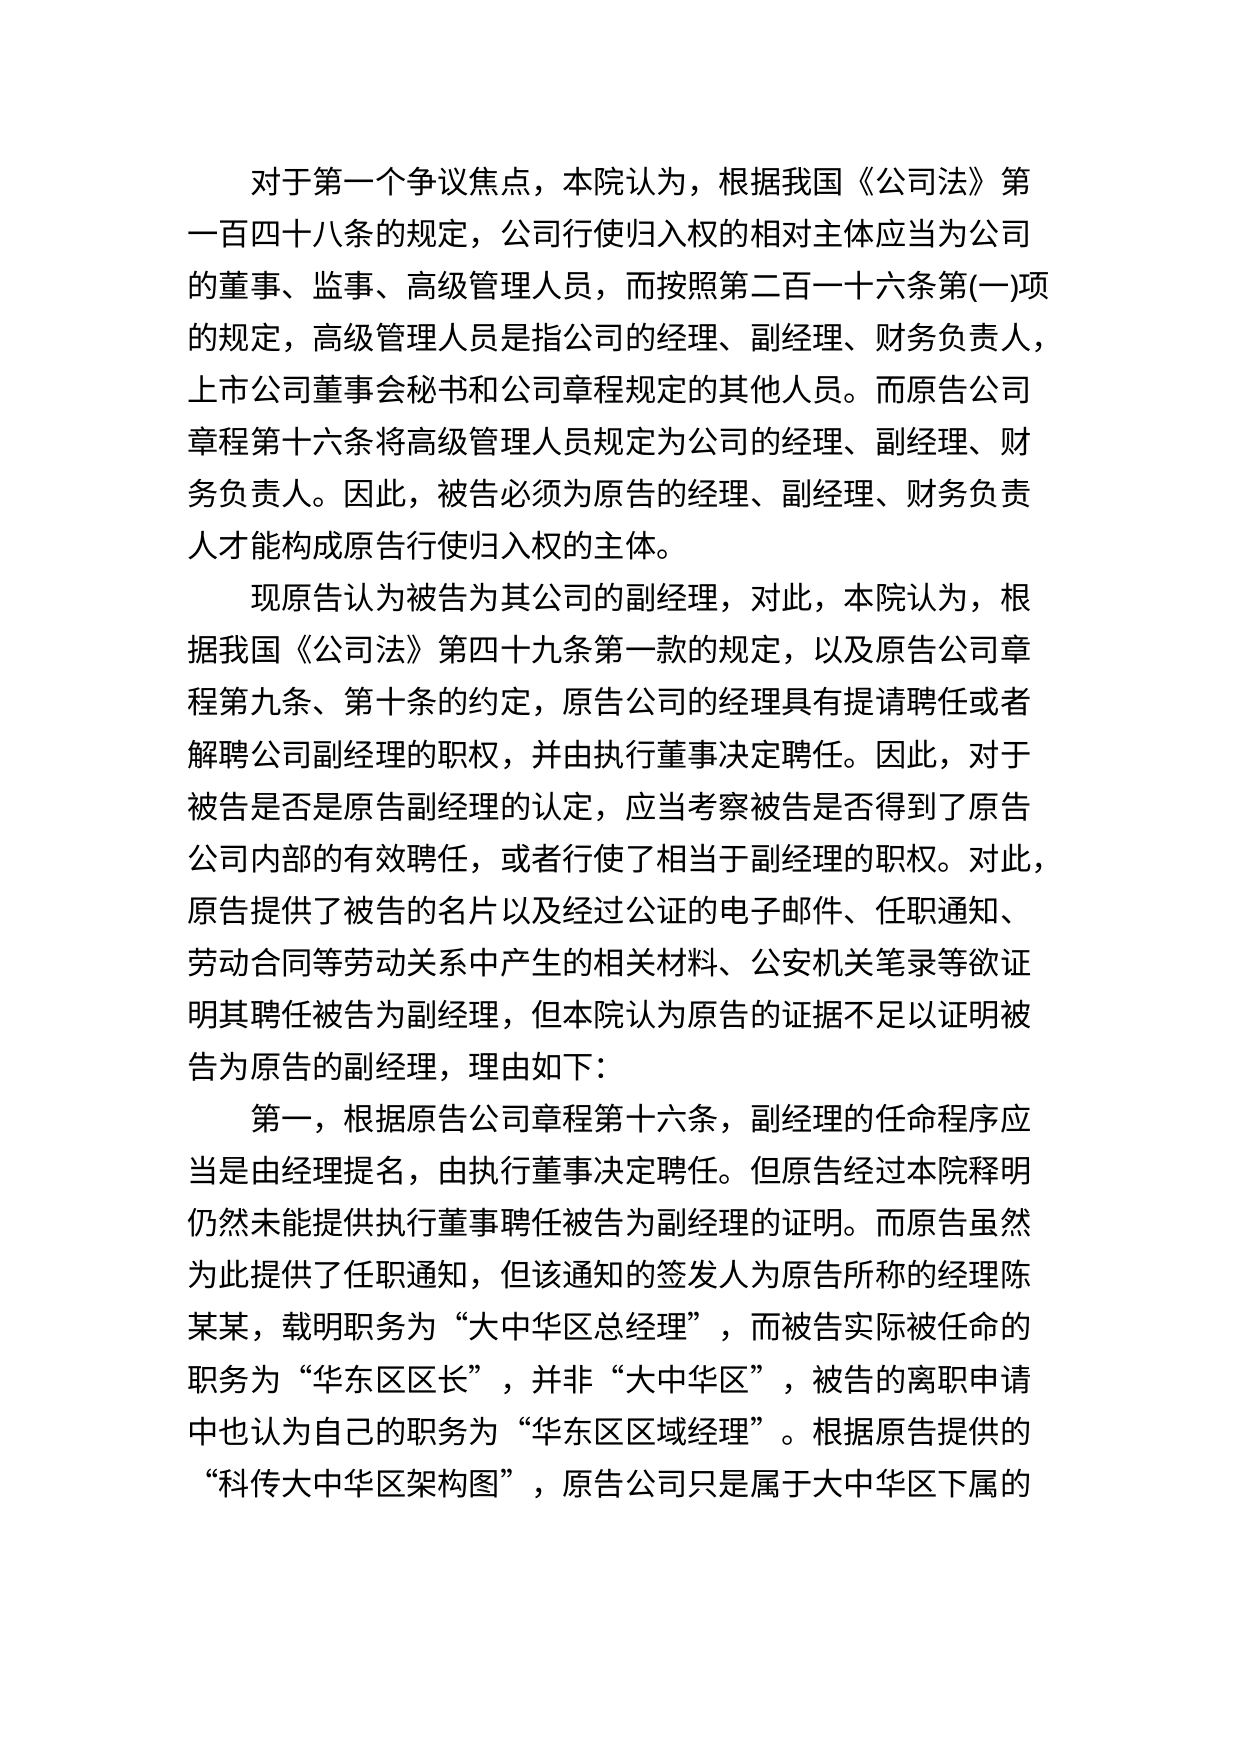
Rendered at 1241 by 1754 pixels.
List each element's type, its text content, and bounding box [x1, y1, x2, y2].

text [187, 1087, 1053, 1504]
text 对于第一个争议焦点，本院认为，根据我国《公司法》第一百四十八条的规定，公司行使归入权的相对主体应当为公司的董事、监事、高级管理人员，而按照第二百一十六条第(一)项的规定，高级管理人员是指公司的经理、副经理、财务负责人，上市公司董事会秘书和公司章程规定的其他人员。而原告公司章程第十六条将高级管理人员规定为公司的经理、副经理、财务负责人。因此，被告必须为原告的经理、副经理、财务负责人才能构成原告行使归入权的主体。 [187, 150, 1053, 567]
text 现原告认为被告为其公司的副经理，对此，本院认为，根据我国《公司法》第四十九条第一款的规定，以及原告公司章程第九条、第十条的约定，原告公司的经理具有提请聘任或者解聘公司副经理的职权，并由执行董事决定聘任。因此，对于被告是否是原告副经理的认定，应当考察被告是否得到了原告公司内部的有效聘任，或者行使了相当于副经理的职权。对此，原告提供了被告的名片以及经过公证的电子邮件、任职通知、劳动合同等劳动关系中产生的相关材料、公安机关笔录等欲证明其聘任被告为副经理，但本院认为原告的证据不足以证明被告为原告的副经理，理由如下： [187, 567, 1053, 1087]
